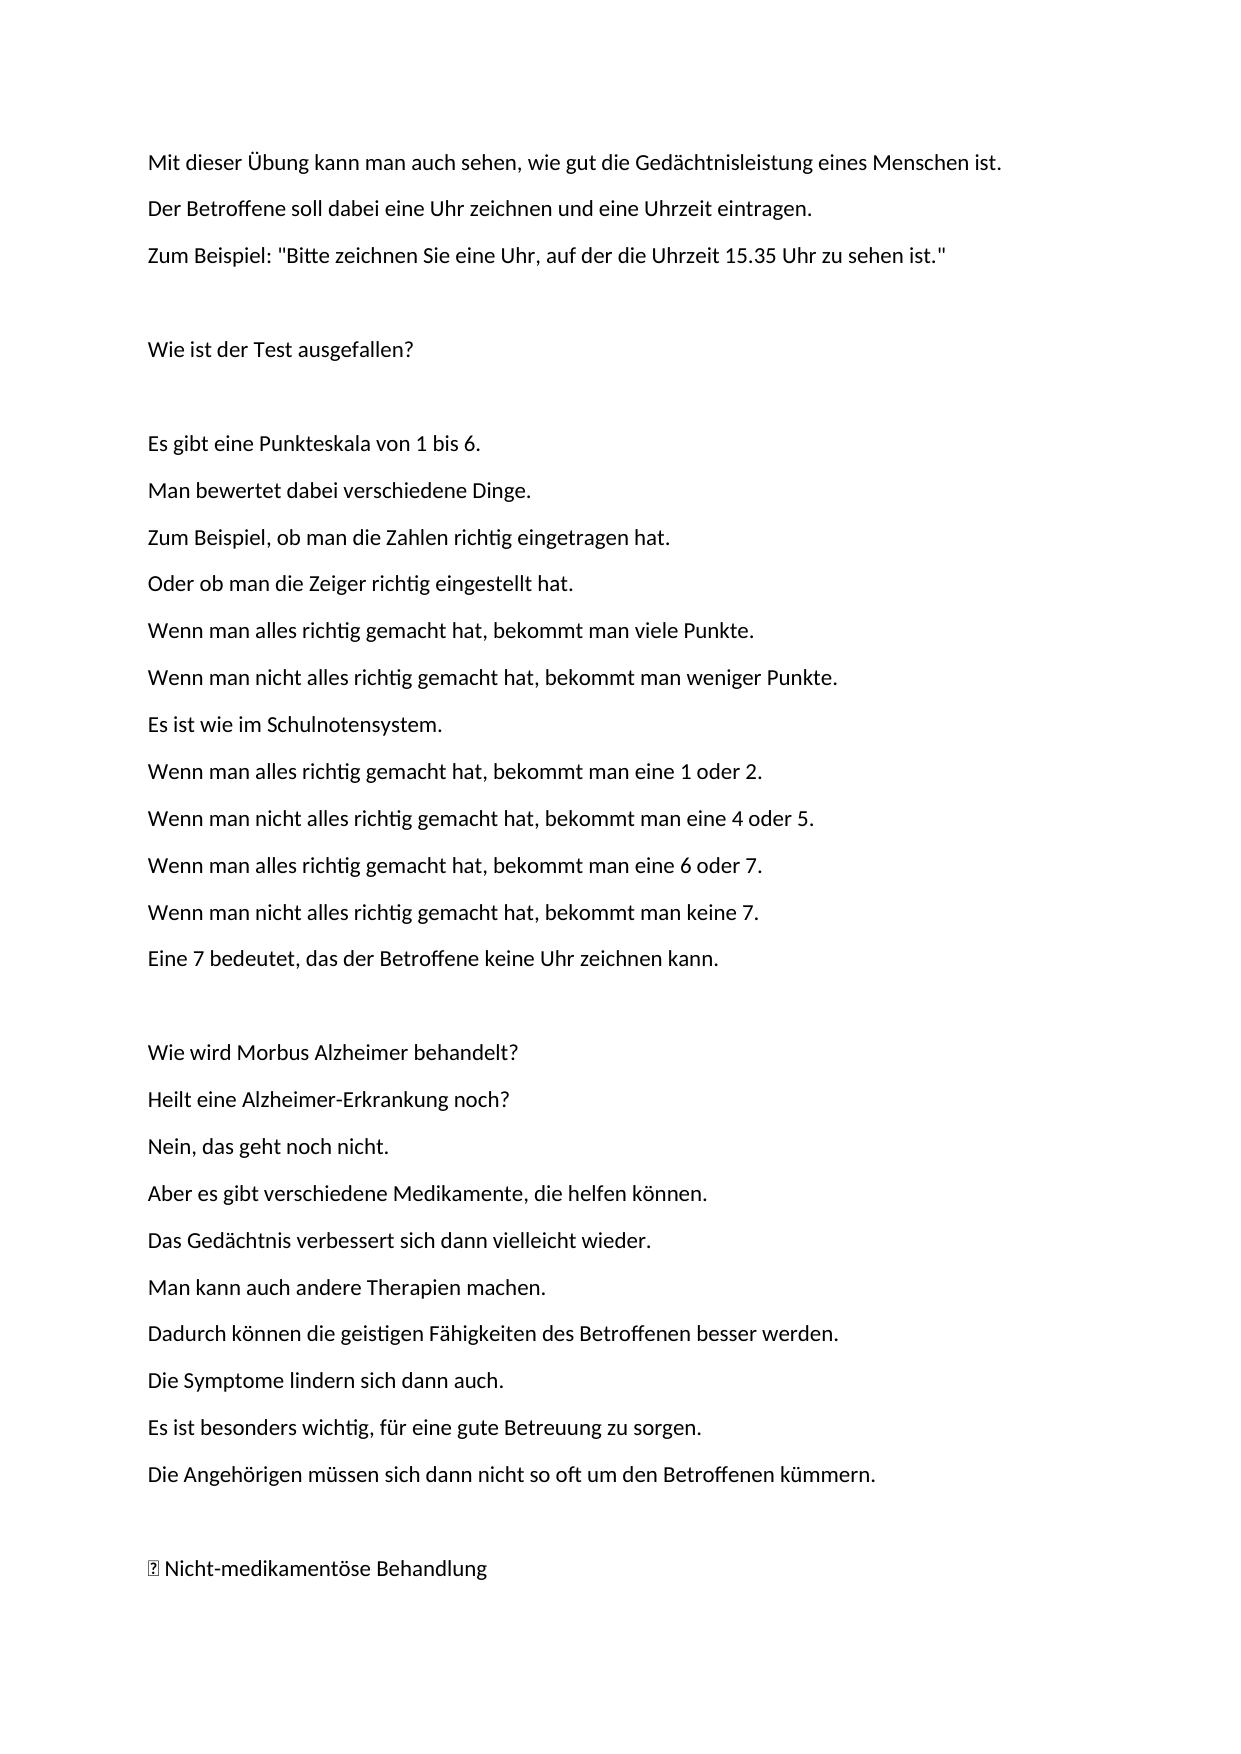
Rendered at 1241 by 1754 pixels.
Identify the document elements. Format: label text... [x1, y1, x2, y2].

text Eine 7 bedeutet, das der Betroffene keine Uhr zeichnen kann. [148, 944, 1093, 972]
text Wenn man nicht alles richtig gemacht hat, bekommt man keine 7. [148, 898, 1093, 926]
text Oder ob man die Zeiger richtig eingestellt hat. [148, 569, 1093, 597]
text Der Betroffene soll dabei eine Uhr zeichnen und eine Uhrzeit eintragen. [148, 194, 1093, 222]
text Mit dieser Übung kann man auch sehen, wie gut die Gedächtnisleistung eines Menschen ist. [148, 148, 1093, 176]
text Das Gedächtnis verbessert sich dann vielleicht wieder. [148, 1226, 1093, 1254]
text Wie ist der Test ausgefallen? [148, 335, 1093, 363]
text Nein, das geht noch nicht. [148, 1132, 1093, 1160]
text Wenn man nicht alles richtig gemacht hat, bekommt man weniger Punkte. [148, 663, 1093, 691]
text Man kann auch andere Therapien machen. [148, 1273, 1093, 1301]
text Wenn man alles richtig gemacht hat, bekommt man eine 1 oder 2. [148, 757, 1093, 785]
text Wie wird Morbus Alzheimer behandelt? [148, 1038, 1093, 1066]
text Aber es gibt verschiedene Medikamente, die helfen können. [148, 1179, 1093, 1207]
text Die Symptome lindern sich dann auch. [148, 1366, 1093, 1394]
text Zum Beispiel, ob man die Zahlen richtig eingetragen hat. [148, 523, 1093, 551]
text Zum Beispiel: "Bitte zeichnen Sie eine Uhr, auf der die Uhrzeit 15.35 Uhr zu sehen ist." [148, 241, 1093, 269]
text Wenn man alles richtig gemacht hat, bekommt man viele Punkte. [148, 616, 1093, 644]
text  Nicht-medikamentöse Behandlung [148, 1554, 1093, 1582]
text Man bewertet dabei verschiedene Dinge. [148, 476, 1093, 504]
text Heilt eine Alzheimer-Erkrankung noch? [148, 1085, 1093, 1113]
text Es ist besonders wichtig, für eine gute Betreuung zu sorgen. [148, 1413, 1093, 1441]
text Es ist wie im Schulnotensystem. [148, 710, 1093, 738]
text Wenn man nicht alles richtig gemacht hat, bekommt man eine 4 oder 5. [148, 804, 1093, 832]
text Dadurch können die geistigen Fähigkeiten des Betroffenen besser werden. [148, 1319, 1093, 1347]
text Es gibt eine Punkteskala von 1 bis 6. [148, 429, 1093, 457]
text Die Angehörigen müssen sich dann nicht so oft um den Betroffenen kümmern. [148, 1460, 1093, 1488]
text Wenn man alles richtig gemacht hat, bekommt man eine 6 oder 7. [148, 851, 1093, 879]
